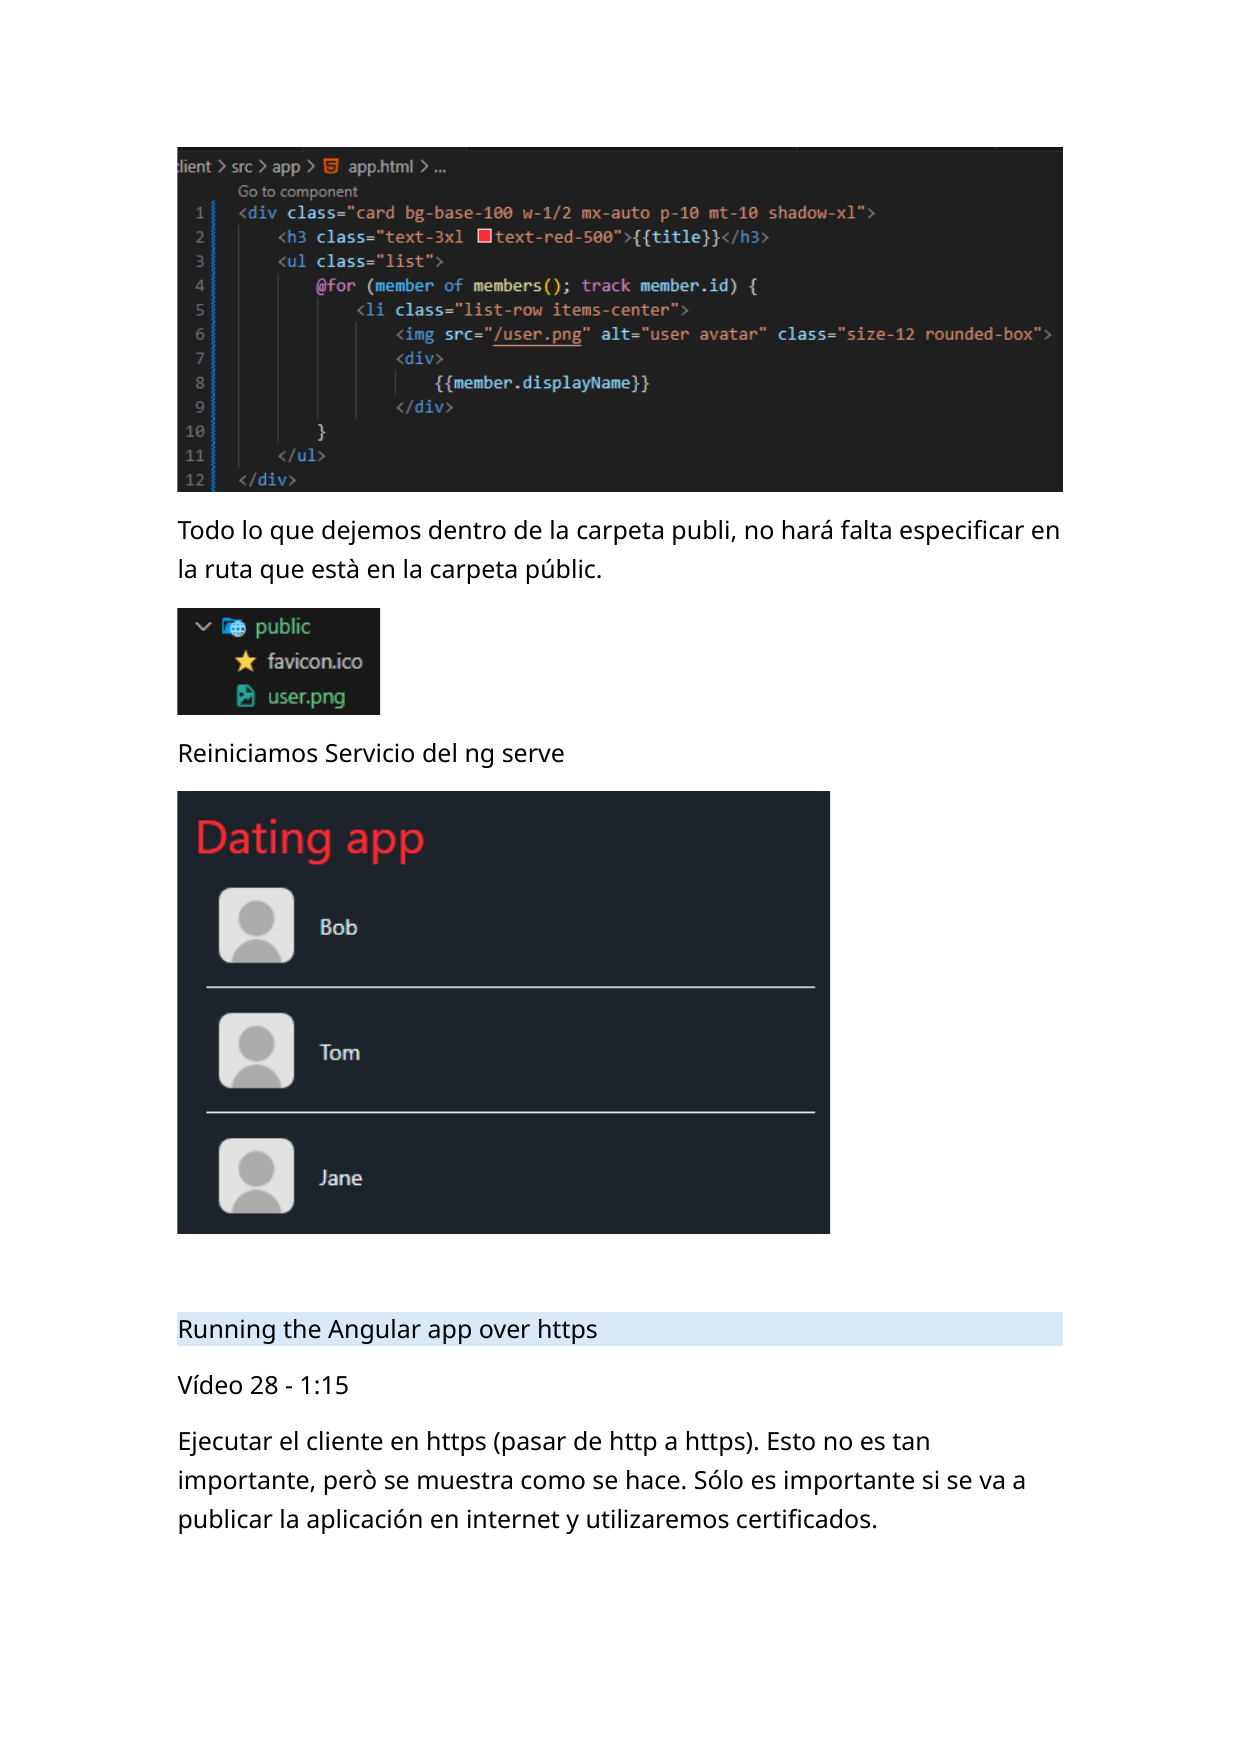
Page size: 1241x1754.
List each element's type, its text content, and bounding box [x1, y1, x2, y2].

picture [177, 608, 381, 715]
text Ejecutar el cliente en https (pasar de http a https). Esto no es tan importante, però se muestra como se hace. Sólo es importante si se va a publicar la aplicación en internet y utilizaremos certificados. [177, 1423, 1063, 1536]
text Running the Angular app over https [177, 1312, 1063, 1346]
picture [177, 791, 831, 1234]
text Vídeo 28 - 1:15 [177, 1367, 1063, 1402]
picture [177, 147, 1063, 492]
text Reiniciamos Servicio del ng serve [177, 736, 1063, 770]
text Todo lo que dejemos dentro de la carpeta publi, no hará falta especificar en la ruta que està en la carpeta públic. [177, 513, 1063, 586]
